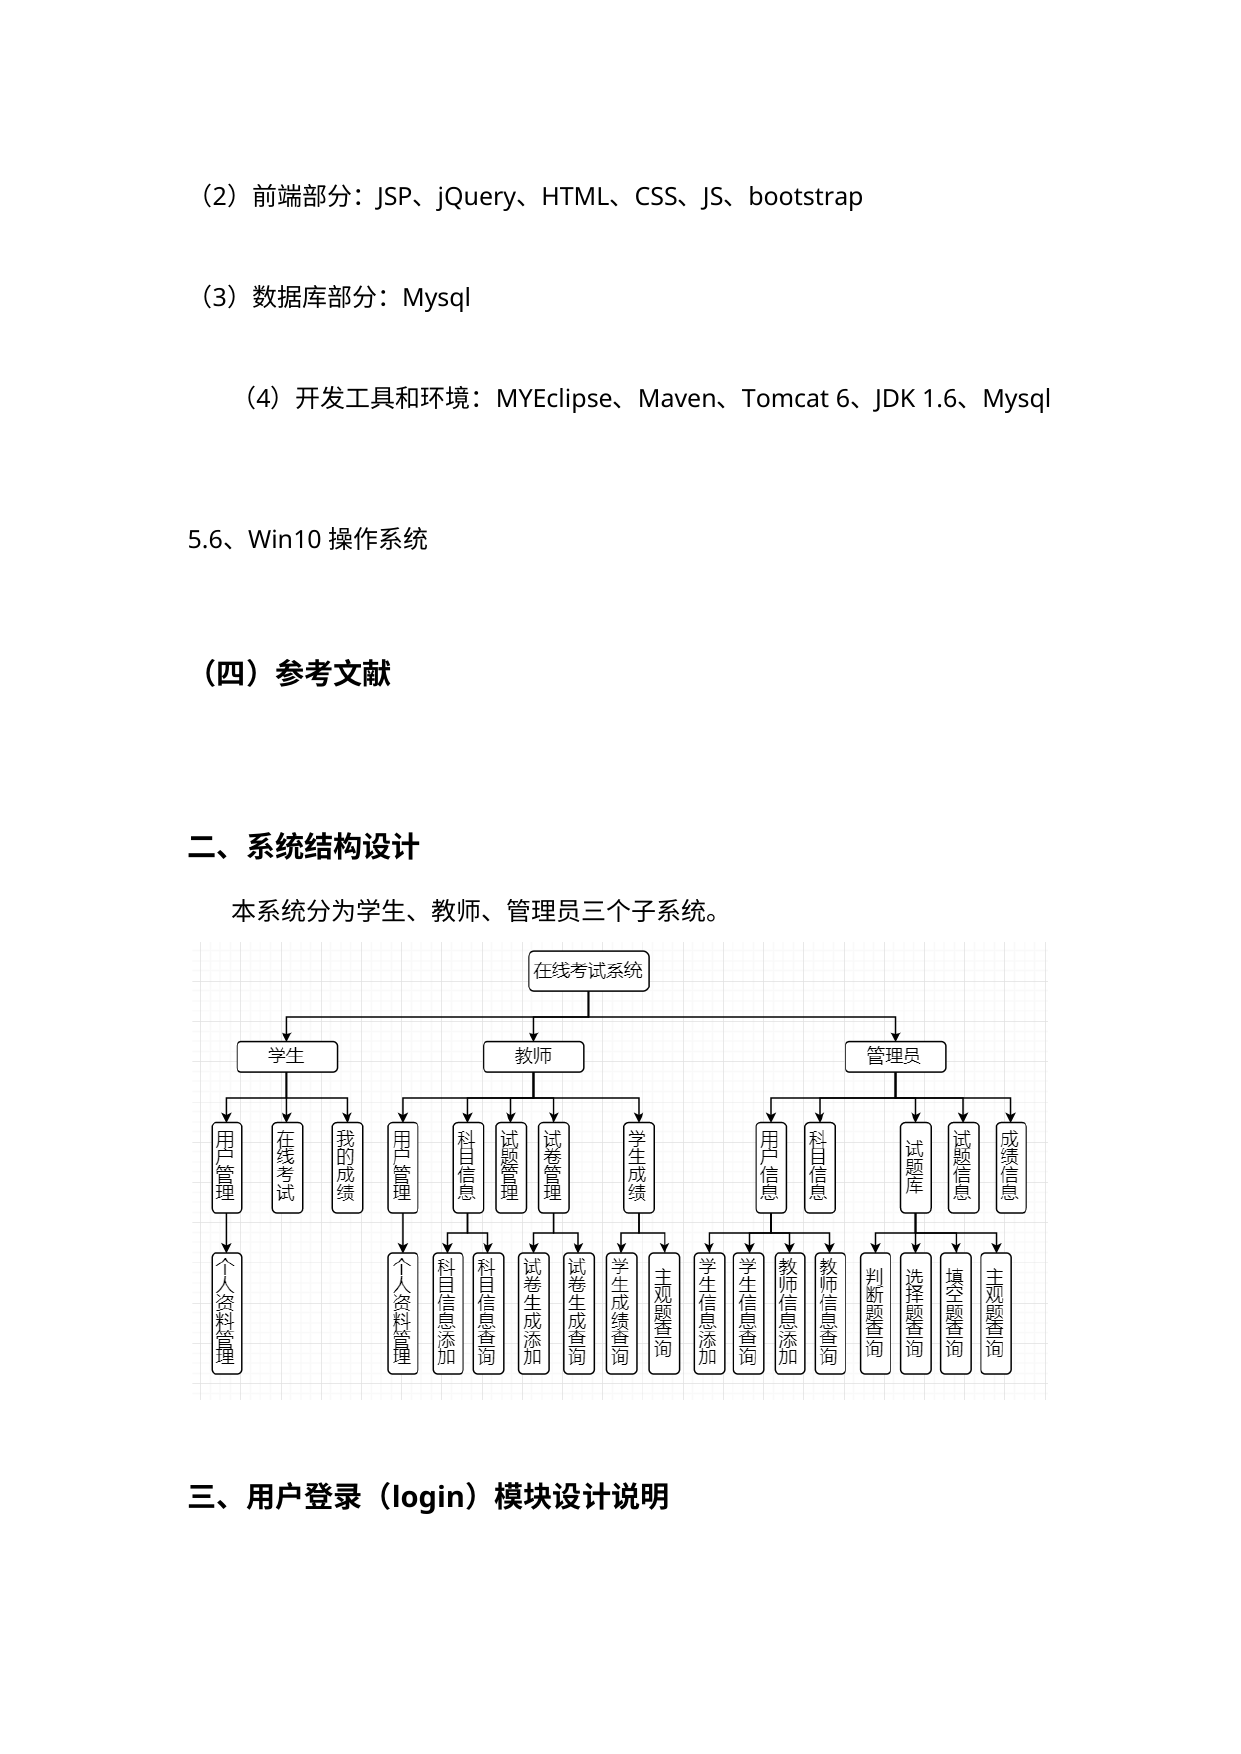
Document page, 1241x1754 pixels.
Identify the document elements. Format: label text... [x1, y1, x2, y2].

text （3）数据库部分：Mysql [187, 263, 1053, 328]
text （四）参考文献 [187, 639, 1053, 704]
text 本系统分为学生、教师、管理员三个子系统。 [187, 877, 1053, 942]
picture [192, 942, 1048, 1400]
text （4）开发工具和环境：MYEclipse、Maven、Tomcat 6、JDK 1.6、Mysql 5.6、Win10 操作系统 [187, 364, 1053, 570]
text 二、系统结构设计 [187, 812, 1053, 877]
text （2）前端部分：JSP、jQuery、HTML、CSS、JS、bootstrap [187, 162, 1053, 227]
text 三、用户登录（login）模块设计说明 [187, 1462, 1053, 1527]
